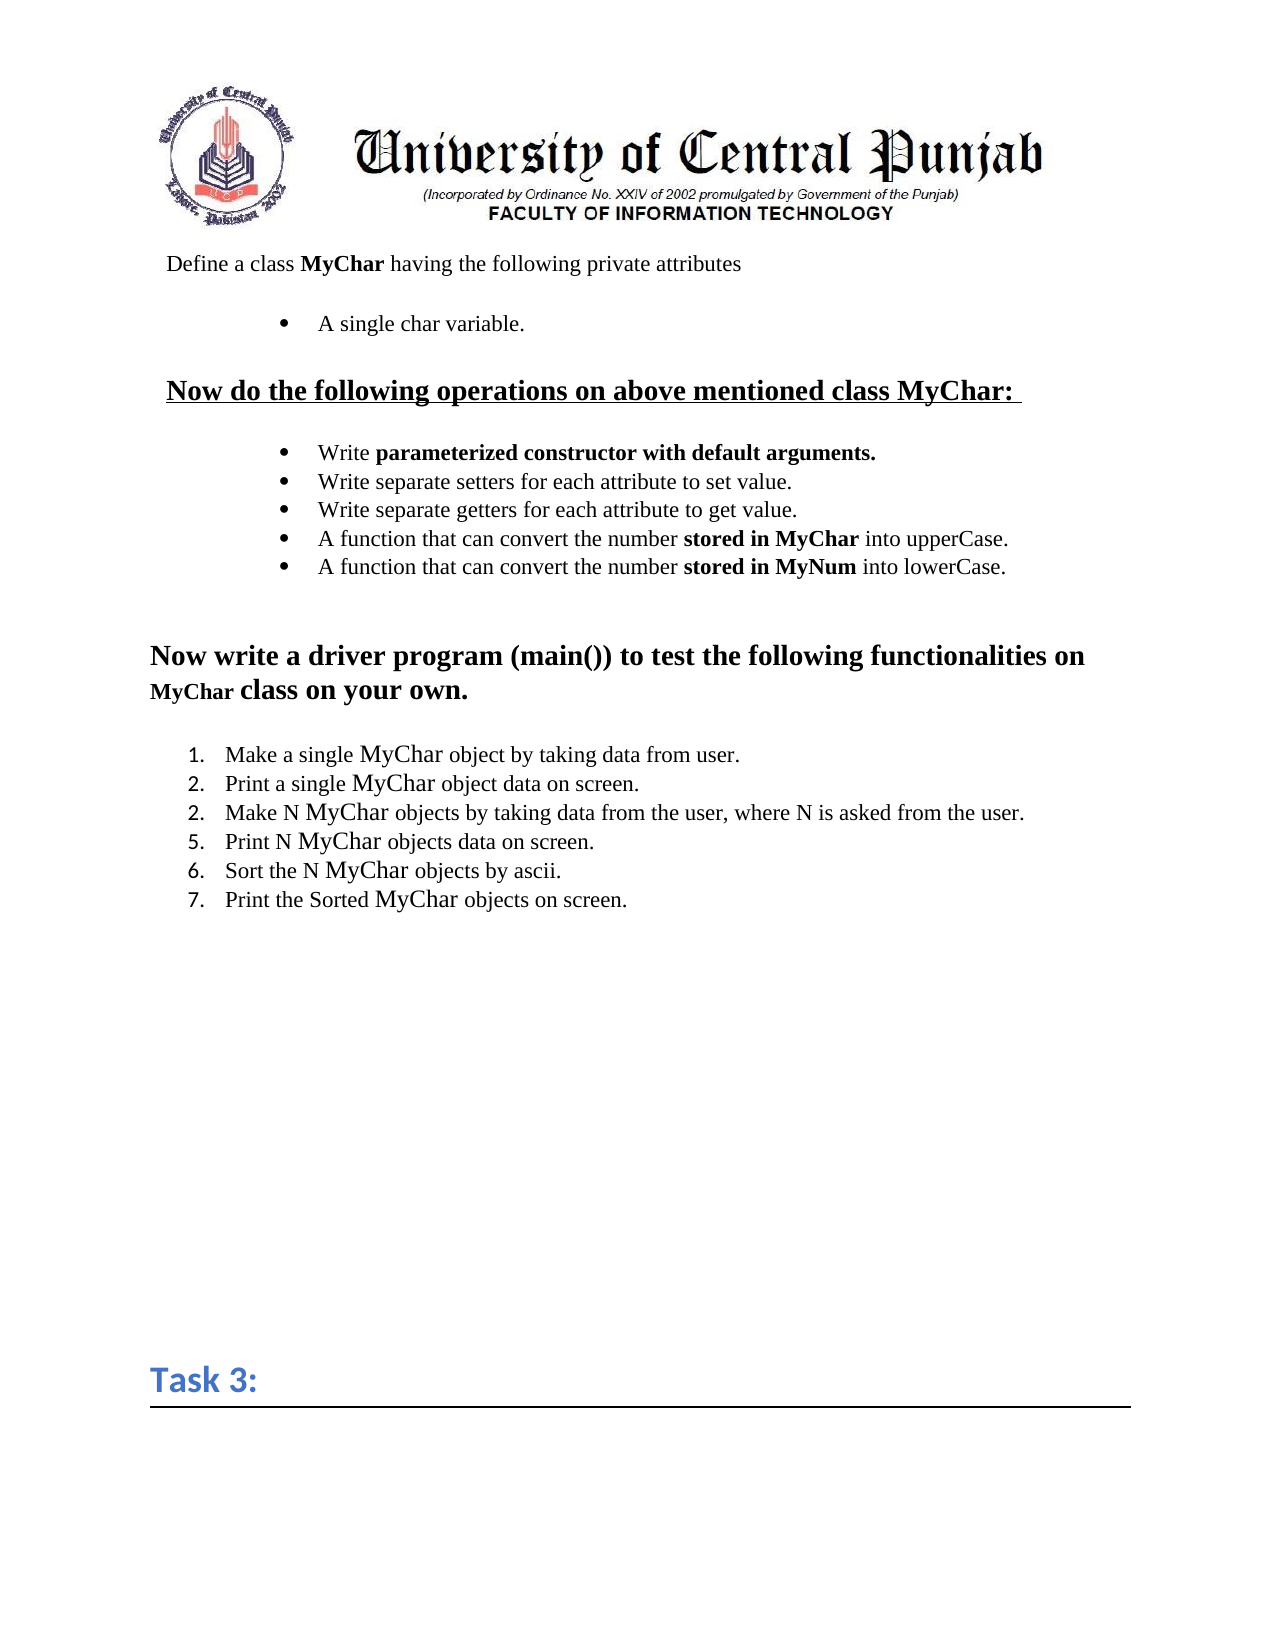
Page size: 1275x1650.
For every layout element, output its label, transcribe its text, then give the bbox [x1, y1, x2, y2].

list Print N MyChar objects data on screen. [187, 826, 1125, 855]
list A single char variable. [280, 310, 1125, 337]
list A function that can convert the number stored in MyNum into lowerCase. [280, 553, 1125, 579]
text Now do the following operations on above mentioned class MyChar: [166, 373, 1125, 406]
text Define a class MyChar having the following private attributes [166, 251, 1125, 277]
list Make N MyChar objects by taking data from the user, where N is asked from the user. [187, 797, 1125, 826]
picture [150, 75, 1092, 251]
text Task 3: [150, 1356, 1125, 1402]
list Write parameterized constructor with default arguments. [280, 439, 1125, 466]
list Sort the N MyChar objects by ascii. [187, 855, 1125, 884]
list Print a single MyChar object data on screen. [187, 768, 1125, 797]
list Write separate setters for each attribute to set value. [280, 468, 1125, 494]
text Now write a driver program (main()) to test the following functionalities on MyChar class on your own. [150, 639, 1125, 705]
list Make a single MyChar object by taking data from user. [187, 739, 1125, 768]
list Print the Sorted MyChar objects on screen. [187, 884, 1125, 913]
list Write separate getters for each attribute to get value. [280, 496, 1125, 523]
list A function that can convert the number stored in MyChar into upperCase. [280, 525, 1125, 551]
